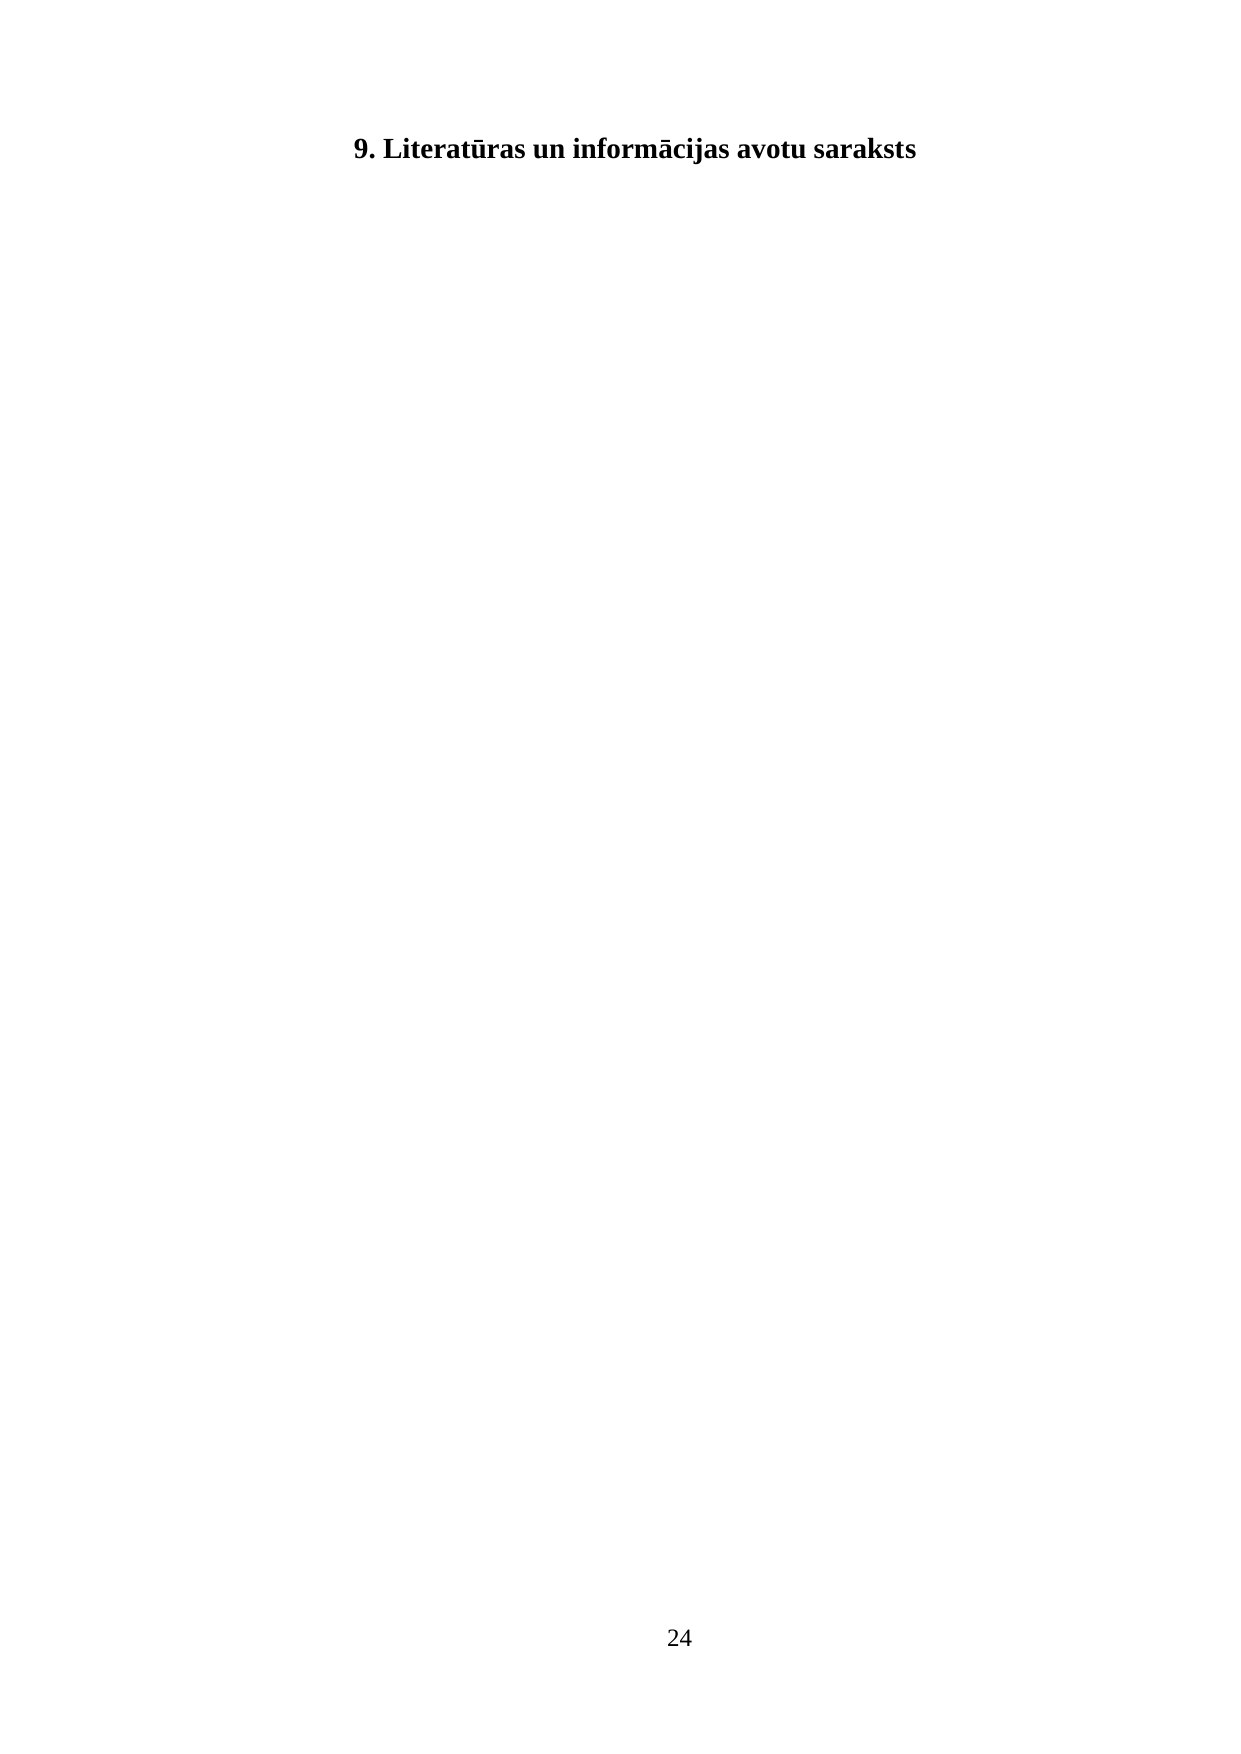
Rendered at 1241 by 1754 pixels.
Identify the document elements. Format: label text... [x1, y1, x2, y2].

subtitle 9. Literatūras un informācijas avotu saraksts [148, 131, 1122, 165]
